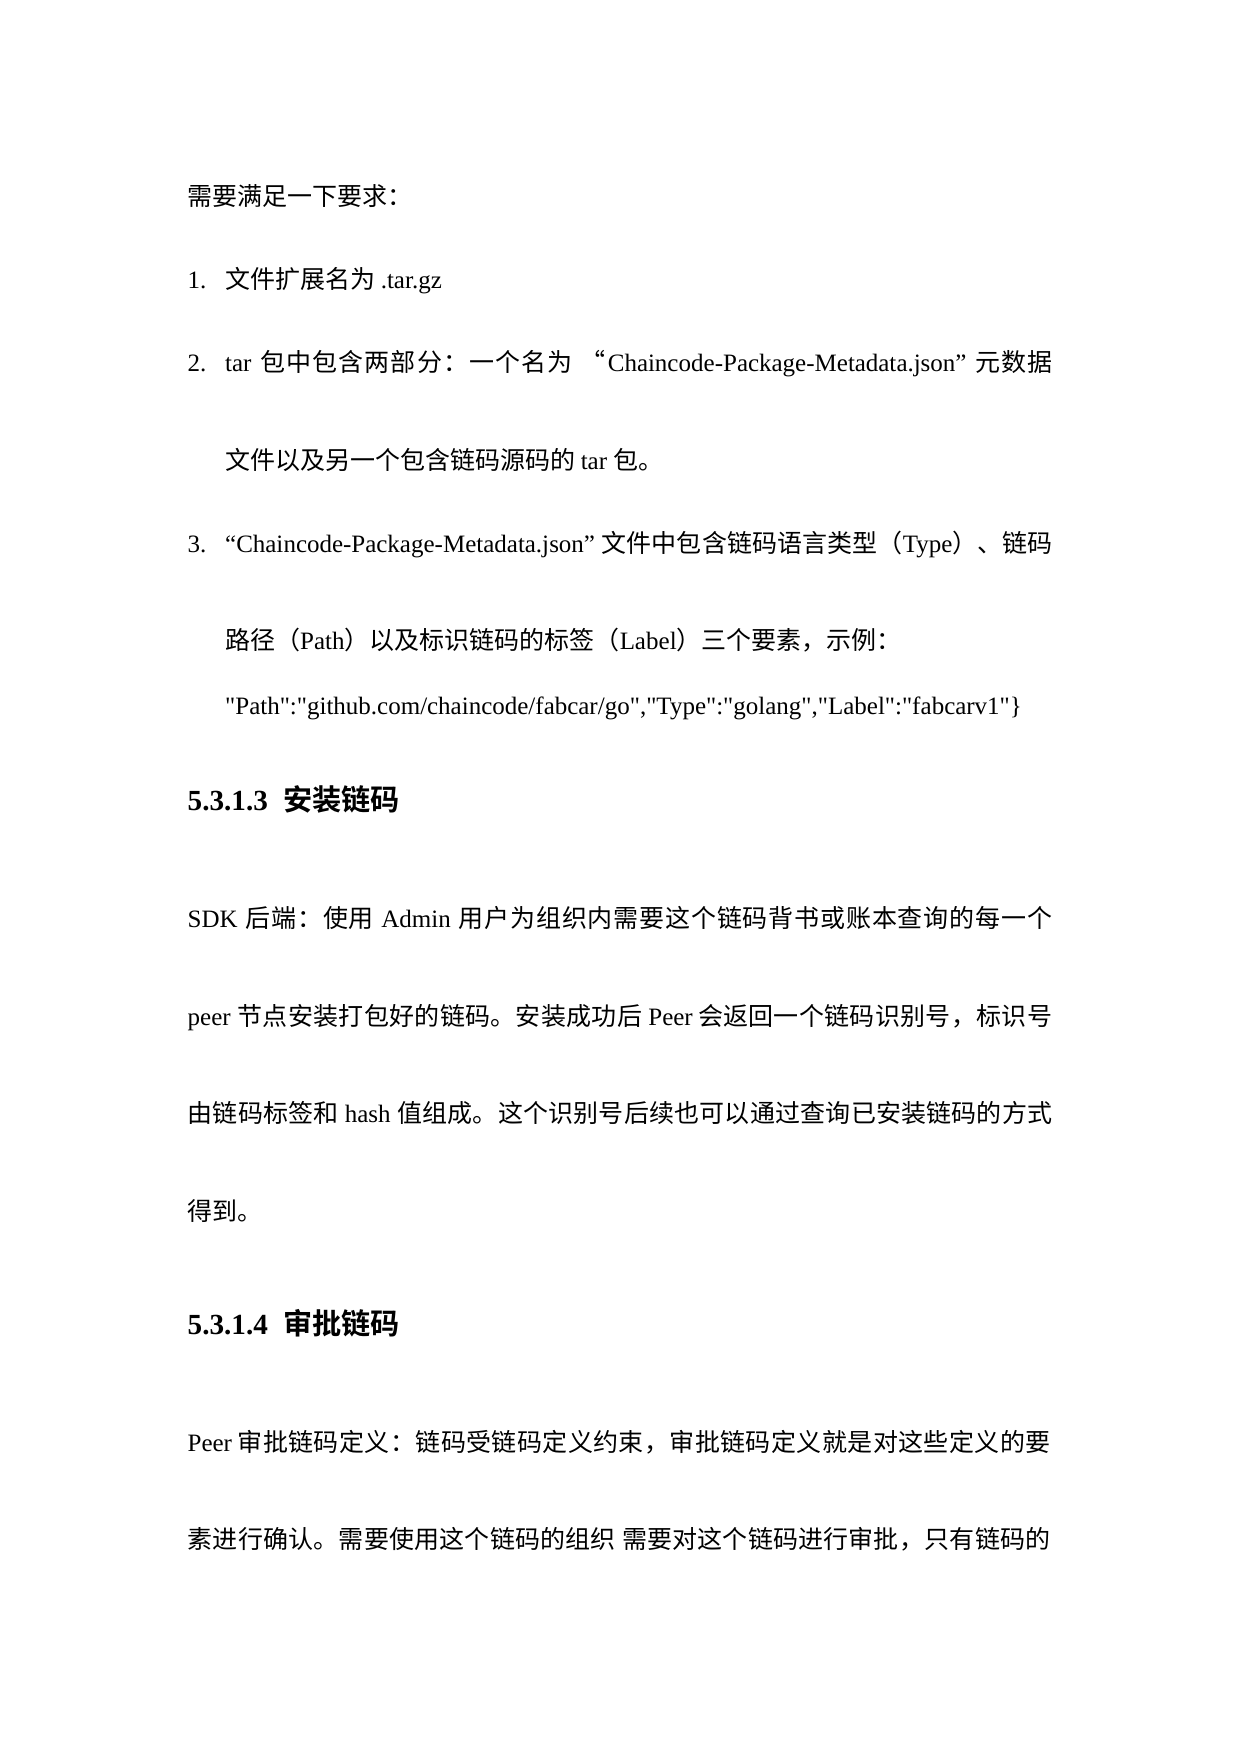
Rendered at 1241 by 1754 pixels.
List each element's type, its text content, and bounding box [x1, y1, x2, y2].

list “Chaincode-Package-Metadata.json” 文件中包含链码语言类型（Type）、链码路径（Path）以及标识链码的标签（Label）三个要素，示例： [187, 509, 1053, 671]
text "Path":"github.com/chaincode/fabcar/go","Type":"golang","Label":"fabcarv1"} [225, 689, 1053, 722]
list tar 包中包含两部分：一个名为 “Chaincode-Package-Metadata.json” 元数据文件以及另一个包含链码源码的 tar 包。 [187, 328, 1053, 491]
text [187, 162, 1053, 227]
text SDK 后端：使用 Admin 用户为组织内需要这个链码背书或账本查询的每一个 peer 节点安装打包好的链码。安装成功后Peer会返回一个链码识别号，标识号由链码标签和 hash 值组成。这个识别号后续也可以通过查询已安装链码的方式得到。 [187, 884, 1053, 1242]
list 文件扩展名为 .tar.gz [187, 245, 1053, 310]
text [187, 1408, 1053, 1571]
subtitle 安装链码 [187, 766, 1053, 831]
subtitle 审批链码 [187, 1289, 1053, 1354]
